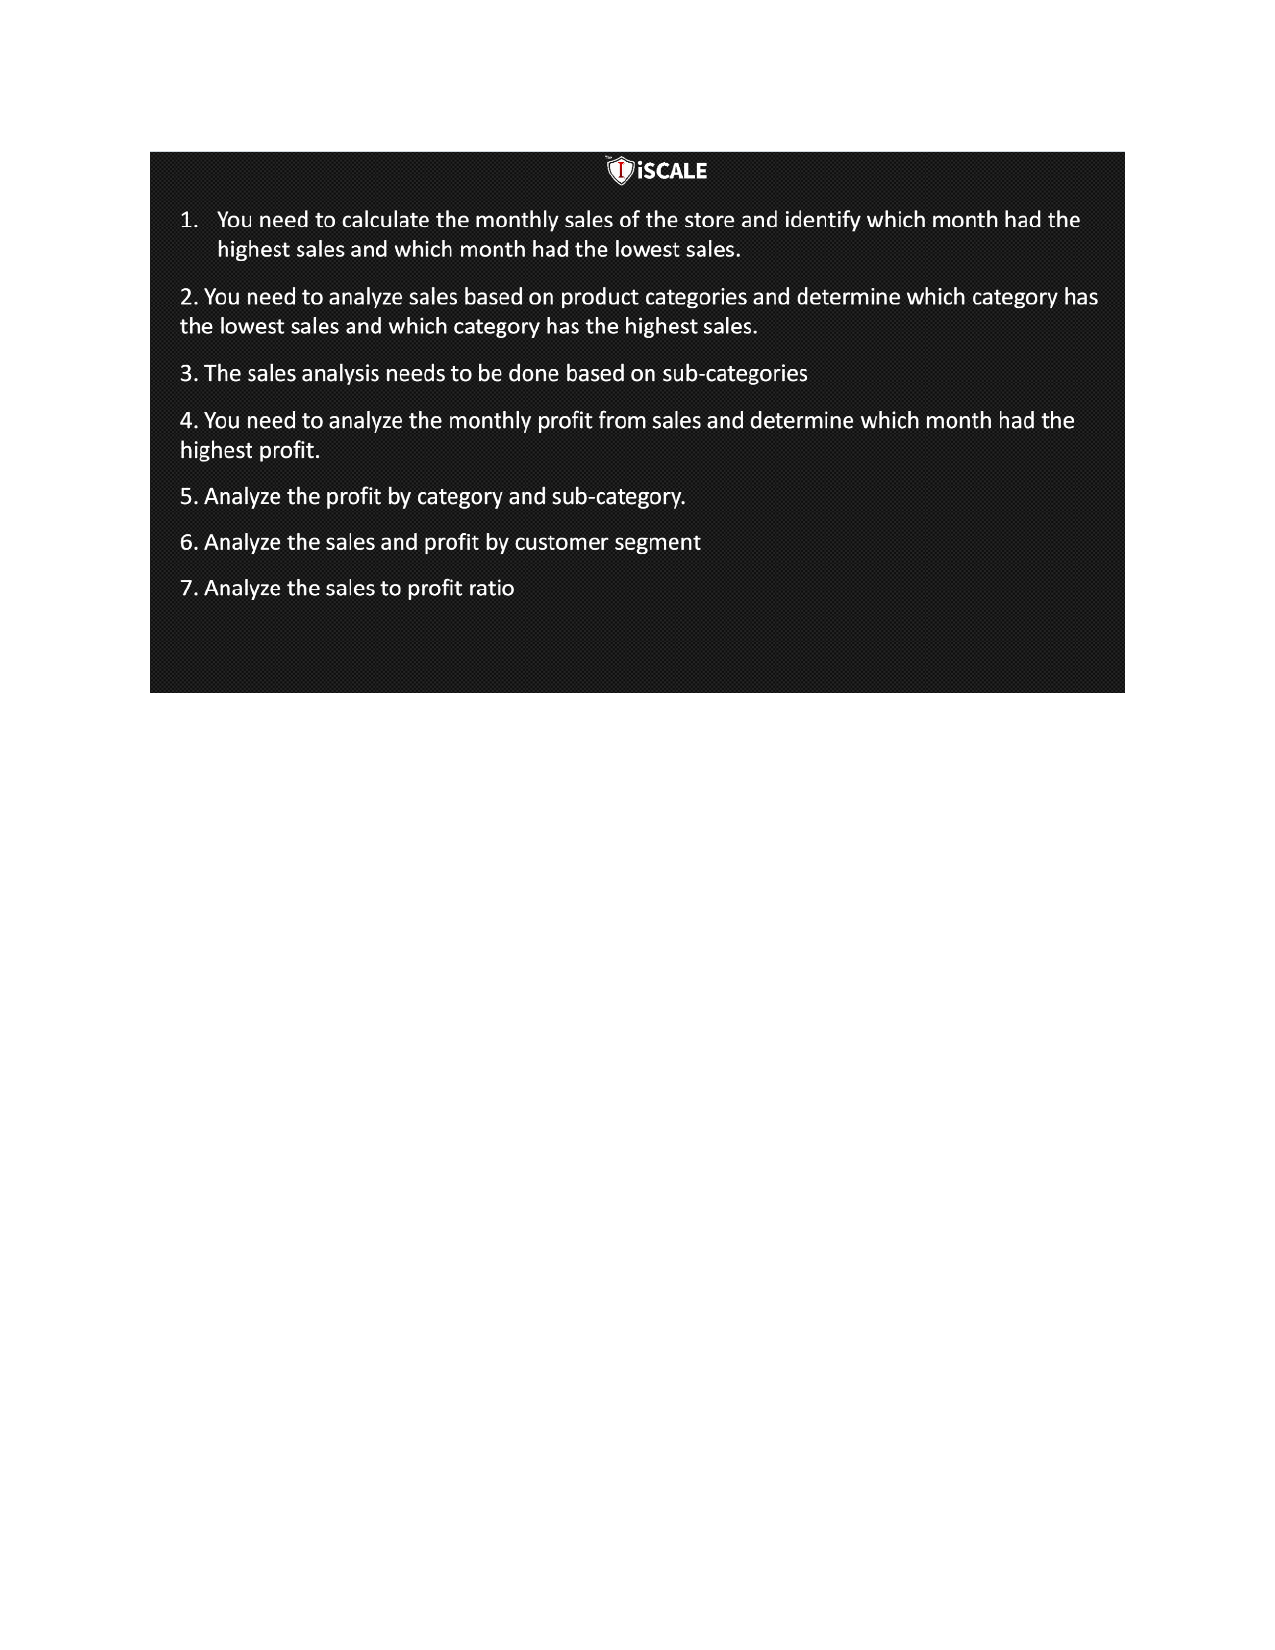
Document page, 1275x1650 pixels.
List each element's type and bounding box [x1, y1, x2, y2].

picture [150, 150, 1125, 693]
